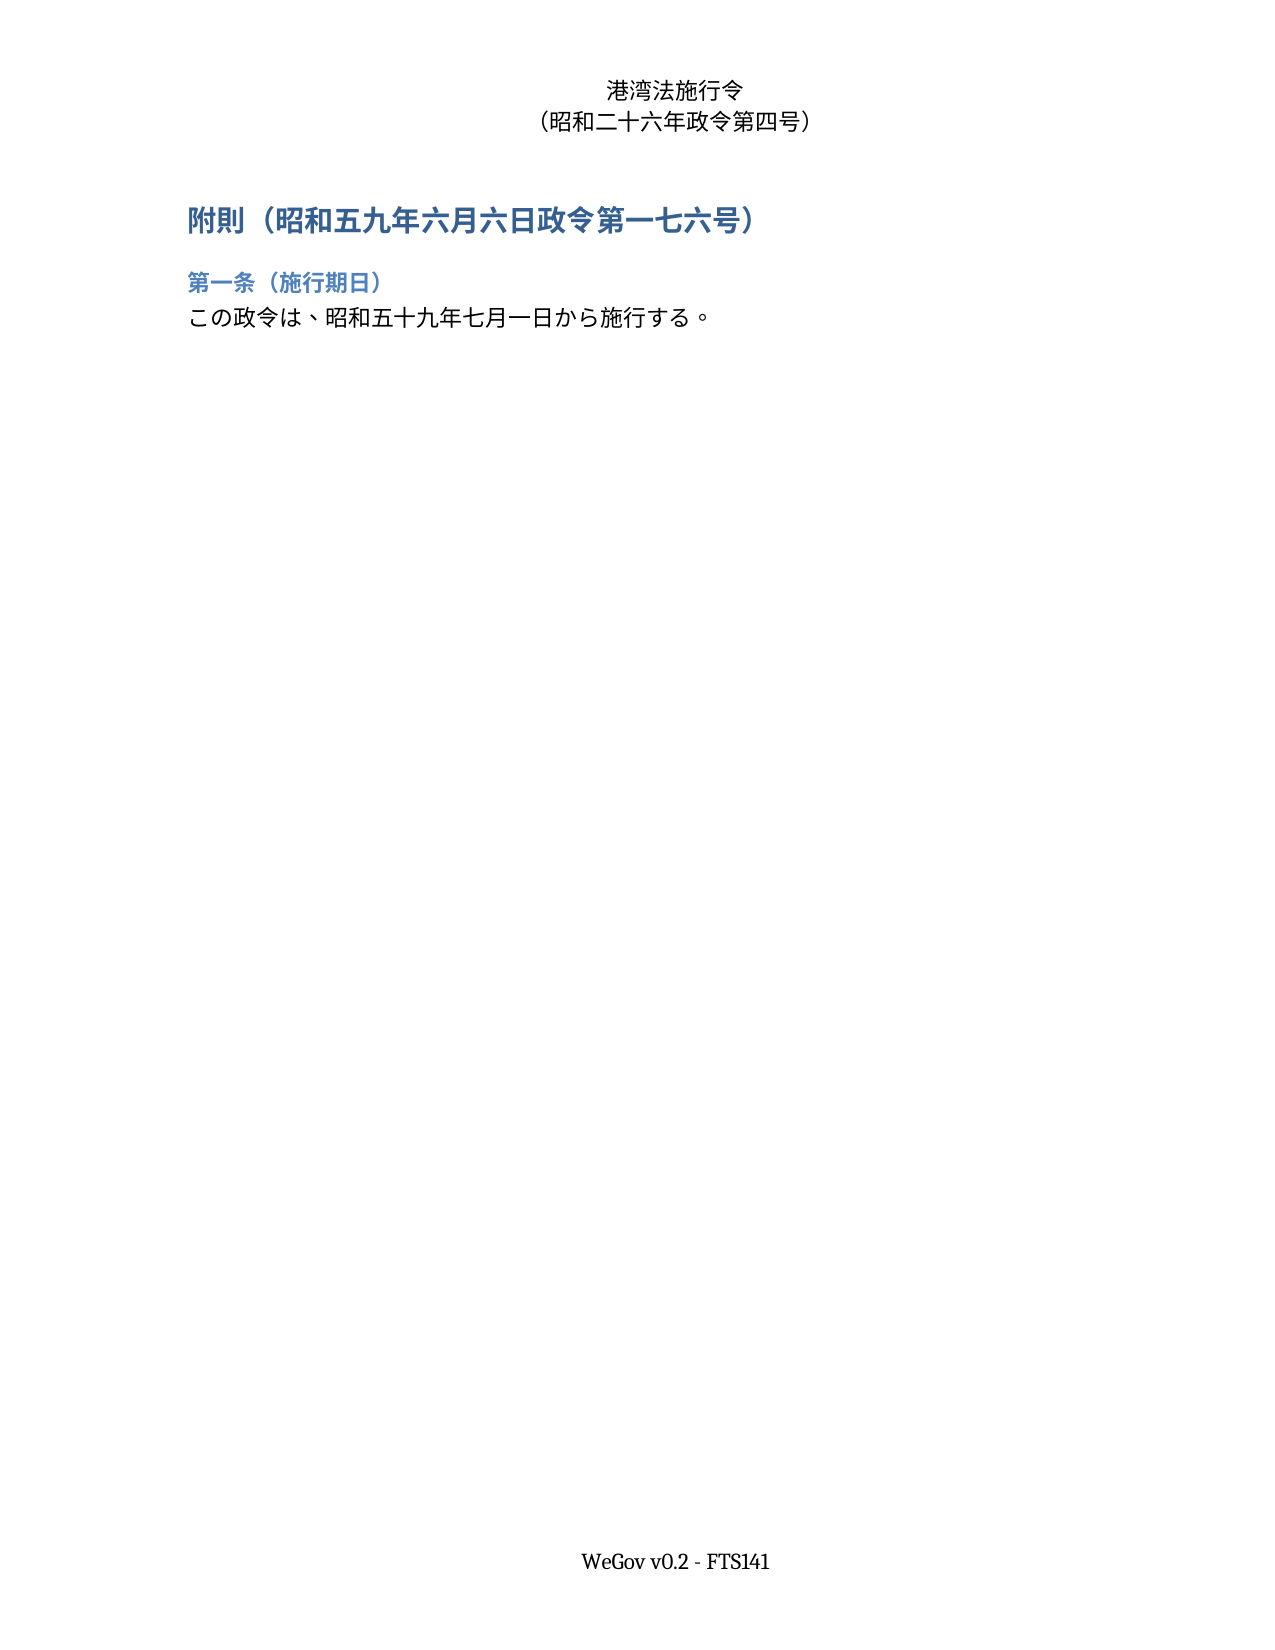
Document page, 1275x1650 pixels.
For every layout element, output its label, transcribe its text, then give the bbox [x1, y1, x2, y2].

text この政令は、昭和五十九年七月一日から施行する。 [187, 302, 1087, 334]
subtitle 第一条（施行期日） [187, 266, 1087, 298]
subtitle 附則（昭和五九年六月六日政令第一七六号） [187, 200, 1087, 240]
